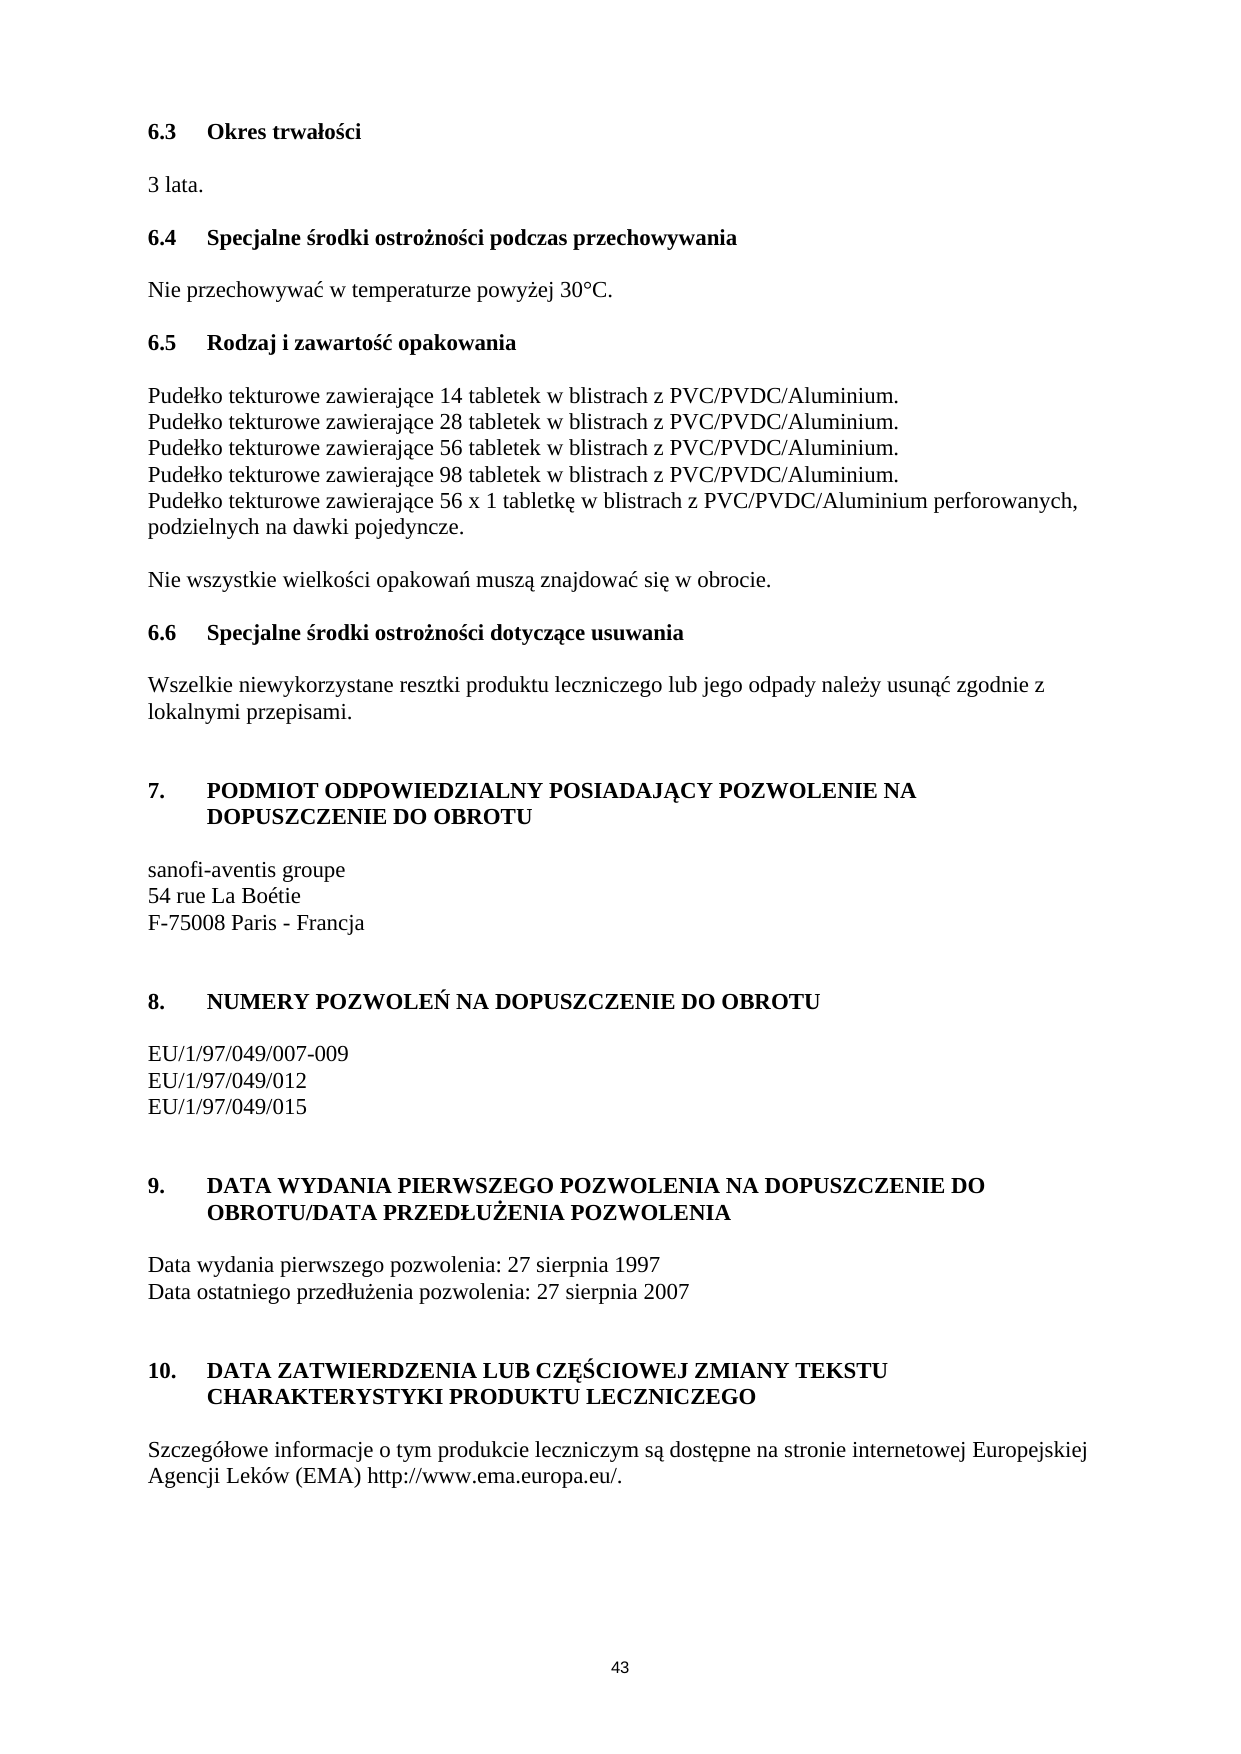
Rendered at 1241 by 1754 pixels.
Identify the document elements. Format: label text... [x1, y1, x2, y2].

text Szczegółowe informacje o tym produkcie leczniczym są dostępne na stronie internetowej Europejskiej Agencji Leków (EMA) http://www.ema.europa.eu/. [148, 1436, 1093, 1488]
subtitle 10. DATA ZATWIERDZENIA LUB CZĘŚCIOWEJ ZMIANY TEKSTU CHARAKTERYSTYKI PRODUKTU LECZNICZEGO [148, 1357, 1093, 1409]
text Pudełko tekturowe zawierające 28 tabletek w blistrach z PVC/PVDC/Aluminium. [148, 408, 1093, 434]
subtitle 6.4 Specjalne środki ostrożności podczas przechowywania [148, 223, 1093, 250]
text Pudełko tekturowe zawierające 14 tabletek w blistrach z PVC/PVDC/Aluminium. [148, 382, 1093, 408]
text Nie wszystkie wielkości opakowań muszą znajdować się w obrocie. [148, 566, 1093, 592]
text 3 lata. [148, 171, 1093, 197]
text EU/1/97/049/007-009 EU/1/97/049/012 EU/1/97/049/015 [148, 1041, 1093, 1119]
text Pudełko tekturowe zawierające 56 x 1 tabletkę w blistrach z PVC/PVDC/Aluminium perforowanych, podzielnych na dawki pojedyncze. [148, 487, 1093, 540]
text Pudełko tekturowe zawierające 98 tabletek w blistrach z PVC/PVDC/Aluminium. [148, 461, 1093, 487]
text Wszelkie niewykorzystane resztki produktu leczniczego lub jego odpady należy usunąć zgodnie z lokalnymi przepisami. [148, 672, 1093, 724]
subtitle 9. DATA WYDANIA PIERWSZEGO POZWOLENIA NA DOPUSZCZENIE DO OBROTU/DATA PRZEDŁUŻENIA POZWOLENIA [148, 1172, 1093, 1225]
subtitle 6.6 Specjalne środki ostrożności dotyczące usuwania [148, 619, 1093, 645]
subtitle 8. NUMERY POZWOLEŃ NA DOPUSZCZENIE DO OBROTU [148, 988, 1093, 1014]
text Nie przechowywać w temperaturze powyżej 30°C. [148, 276, 1093, 303]
text Data wydania pierwszego pozwolenia: 27 sierpnia 1997 Data ostatniego przedłużenia pozwolenia: 27 sierpnia 2007 [148, 1251, 1093, 1304]
subtitle 6.5 Rodzaj i zawartość opakowania [148, 329, 1093, 355]
subtitle 7. PODMIOT ODPOWIEDZIALNY POSIADAJĄCY POZWOLENIE NA DOPUSZCZENIE DO OBROTU [148, 777, 1093, 830]
text Pudełko tekturowe zawierające 56 tabletek w blistrach z PVC/PVDC/Aluminium. [148, 434, 1093, 461]
subtitle 6.3 Okres trwałości [148, 118, 1093, 144]
text sanofi-aventis groupe 54 rue La Boétie F-75008 Paris - Francja [148, 856, 1093, 935]
